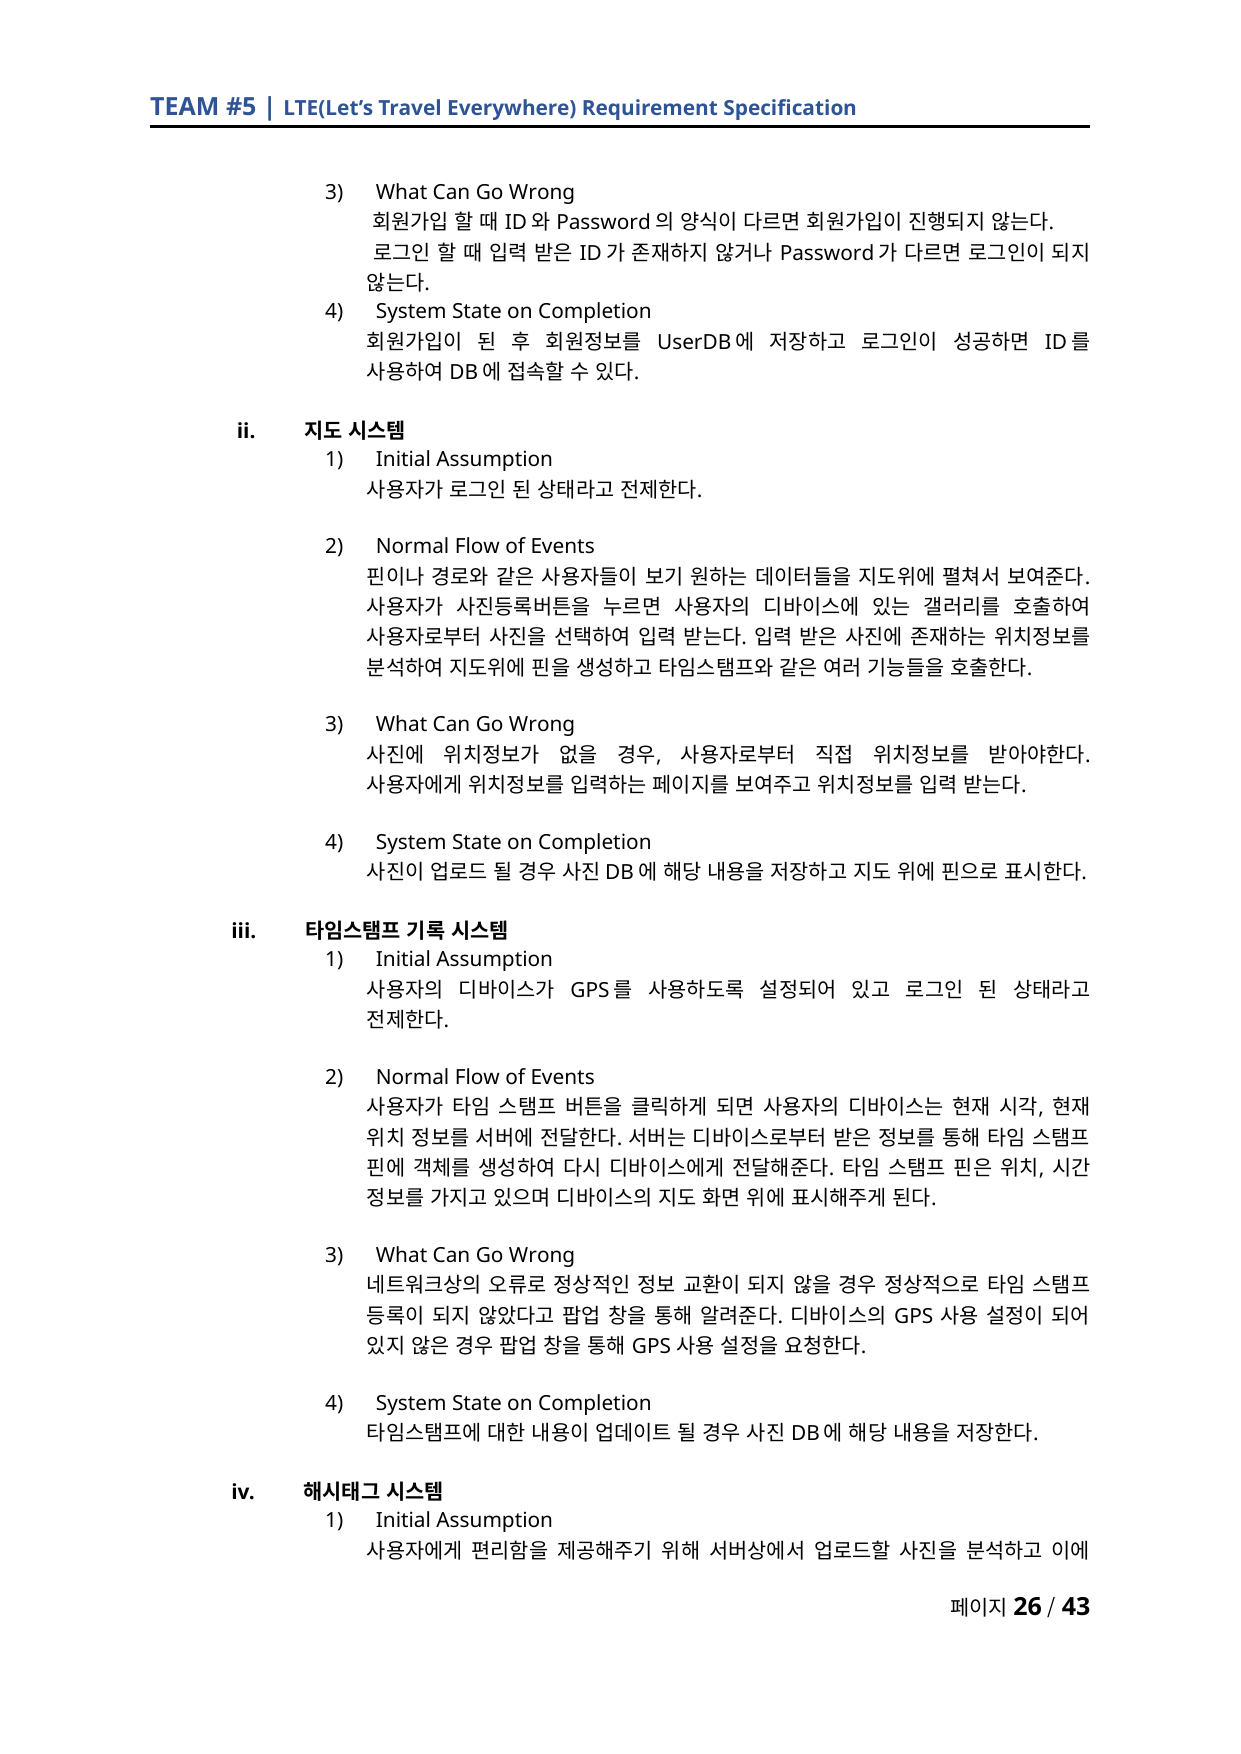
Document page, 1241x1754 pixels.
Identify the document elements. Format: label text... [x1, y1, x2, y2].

text 1) Initial Assumption 사용자의 디바이스가 GPS를 사용하도록 설정되어 있고 로그인 된 상태라고 전제한다. [325, 944, 1090, 1034]
text 회원가입 할 때 ID와 Password의 양식이 다르면 회원가입이 진행되지 않는다. [325, 206, 1090, 236]
text 사진에 위치정보가 없을 경우, 사용자로부터 직접 위치정보를 받아야한다. 사용자에게 위치정보를 입력하는 페이지를 보여주고 위치정보를 입력 받는다. [325, 738, 1090, 799]
text 3) What Can Go Wrong [325, 709, 1090, 738]
text 로그인 할 때 입력 받은 ID가 존재하지 않거나 Password가 다르면 로그인이 되지 않는다. [325, 236, 1090, 297]
text 2) Normal Flow of Events [325, 532, 1090, 560]
text 3) What Can Go Wrong 네트워크상의 오류로 정상적인 정보 교환이 되지 않을 경우 정상적으로 타임 스탬프 등록이 되지 않았다고 팝업 창을 통해 알려준다. 디바이스의 GPS 사용 설정이 되어 있지 않은 경우 팝업 창을 통해 GPS 사용 설정을 요청한다. [325, 1240, 1090, 1359]
text 사진이 업로드 될 경우 사진DB에 해당 내용을 저장하고 지도 위에 핀으로 표시한다. [325, 856, 1090, 886]
text 2) Normal Flow of Events 사용자가 타임 스탬프 버튼을 클릭하게 되면 사용자의 디바이스는 현재 시각, 현재 위치 정보를 서버에 전달한다. 서버는 디바이스로부터 받은 정보를 통해 타임 스탬프 핀에 객체를 생성하여 다시 디바이스에게 전달해준다. 타임 스탬프 핀은 위치, 시간 정보를 가지고 있으며 디바이스의 지도 화면 위에 표시해주게 된다. [325, 1062, 1090, 1212]
text 사용자가 로그인 된 상태라고 전제한다. [325, 473, 1090, 503]
subtitle iv. 해시태그 시스템 [150, 1475, 1090, 1505]
text 4) System State on Completion [325, 827, 1090, 856]
subtitle iii. 타임스탬프 기록 시스템 [150, 914, 1090, 944]
text 회원가입이 된 후 회원정보를 UserDB에 저장하고 로그인이 성공하면 ID를 사용하여 DB에 접속할 수 있다. [325, 325, 1090, 386]
text 4) System State on Completion 타임스탬프에 대한 내용이 업데이트 될 경우 사진 DB에 해당 내용을 저장한다. [325, 1388, 1090, 1447]
text 1) Initial Assumption [325, 444, 1090, 473]
subtitle ii. 지도 시스템 [150, 414, 1090, 444]
text 핀이나 경로와 같은 사용자들이 보기 원하는 데이터들을 지도위에 펼쳐서 보여준다. 사용자가 사진등록버튼을 누르면 사용자의 디바이스에 있는 갤러리를 호출하여 사용자로부터 사진을 선택하여 입력 받는다. 입력 받은 사진에 존재하는 위치정보를 분석하여 지도위에 핀을 생성하고 타임스탬프와 같은 여러 기능들을 호출한다. [325, 560, 1090, 681]
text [325, 1505, 1090, 1564]
text 4) System State on Completion [325, 297, 1090, 325]
text 3) What Can Go Wrong [325, 177, 1090, 206]
